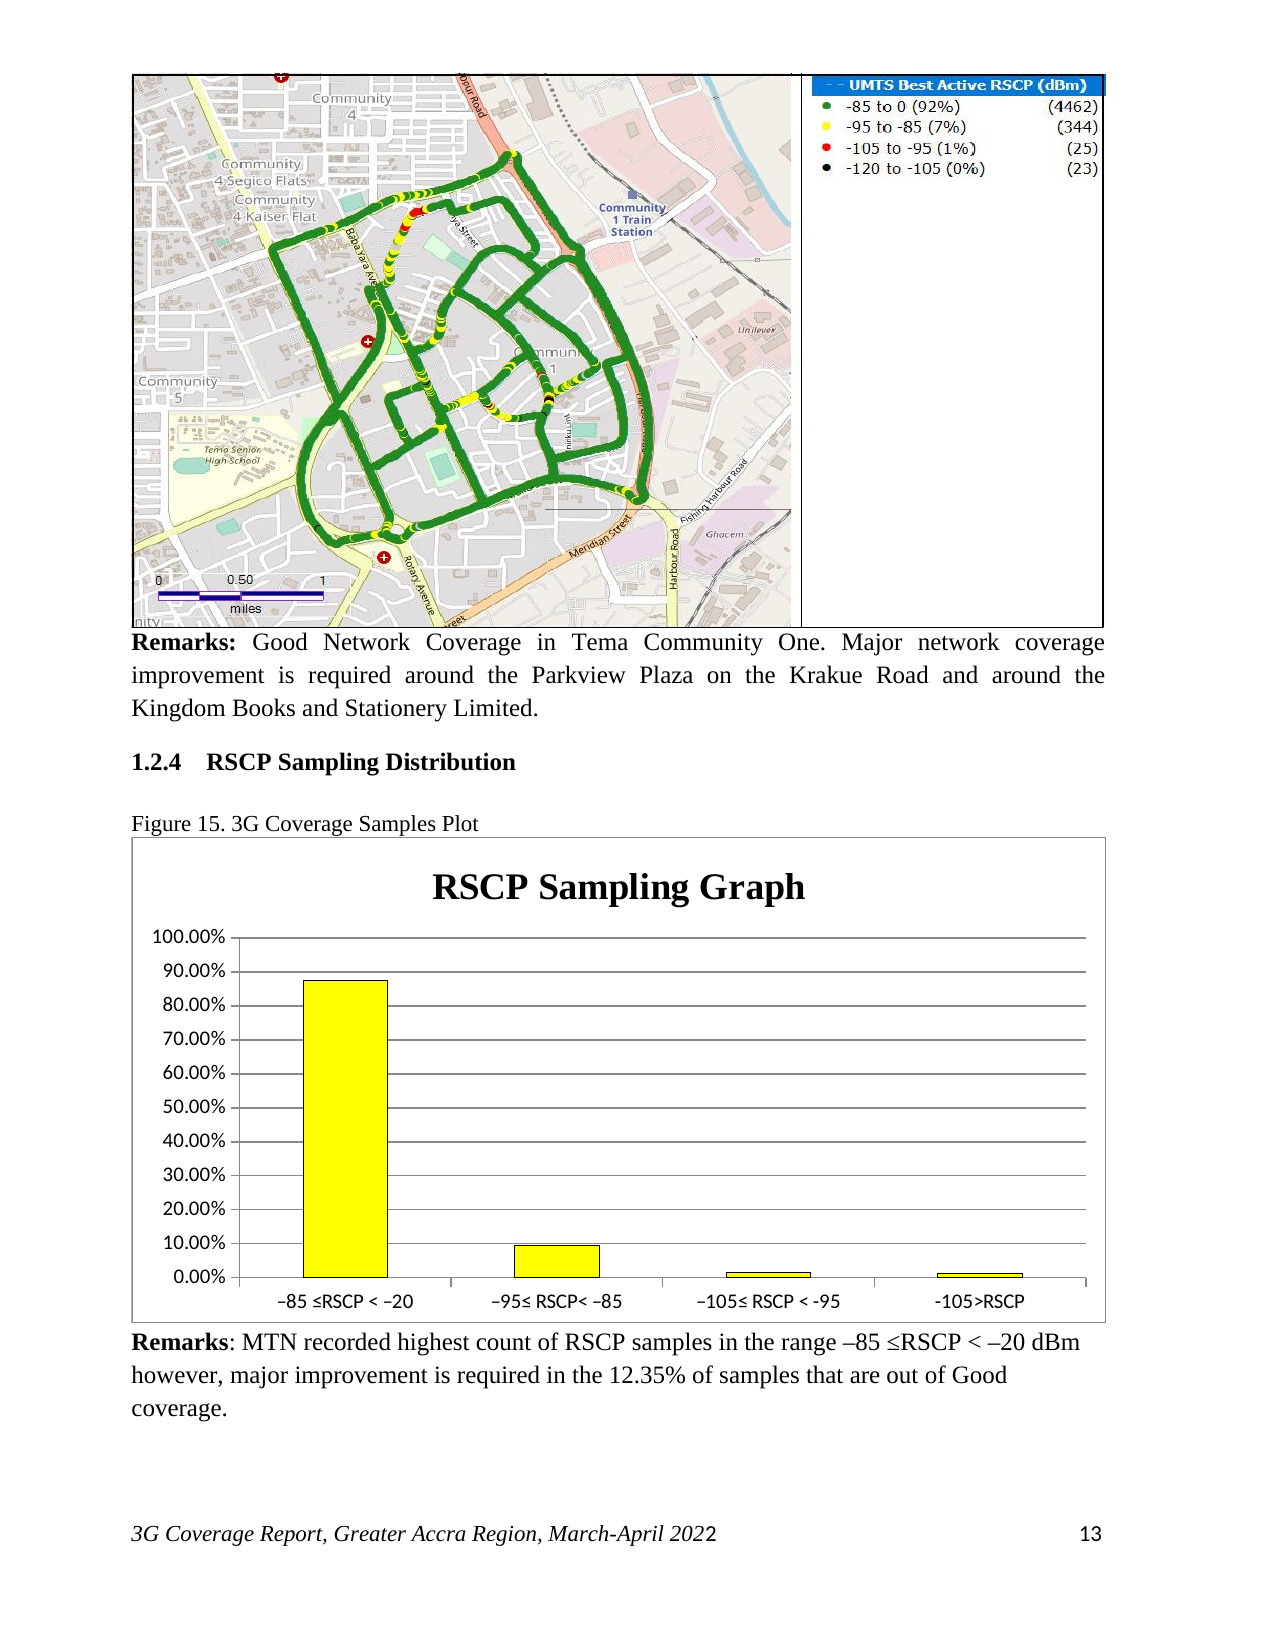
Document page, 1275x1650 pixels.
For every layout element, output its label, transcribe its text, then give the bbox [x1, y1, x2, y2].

picture [131, 73, 1106, 628]
text Remarks: Good Network Coverage in Tema Community One. Major network coverage improvement is required around the Parkview Plaza on the Krakue Road and around the Kingdom Books and Stationery Limited. [131, 628, 1106, 722]
text Remarks: MTN recorded highest count of RSCP samples in the range –85 ≤RSCP < –20 dBm however, major improvement is required in the 12.35% of samples that are out of Good coverage. [131, 1327, 1106, 1422]
subtitle 1.2.4 RSCP Sampling Distribution [131, 747, 1106, 776]
